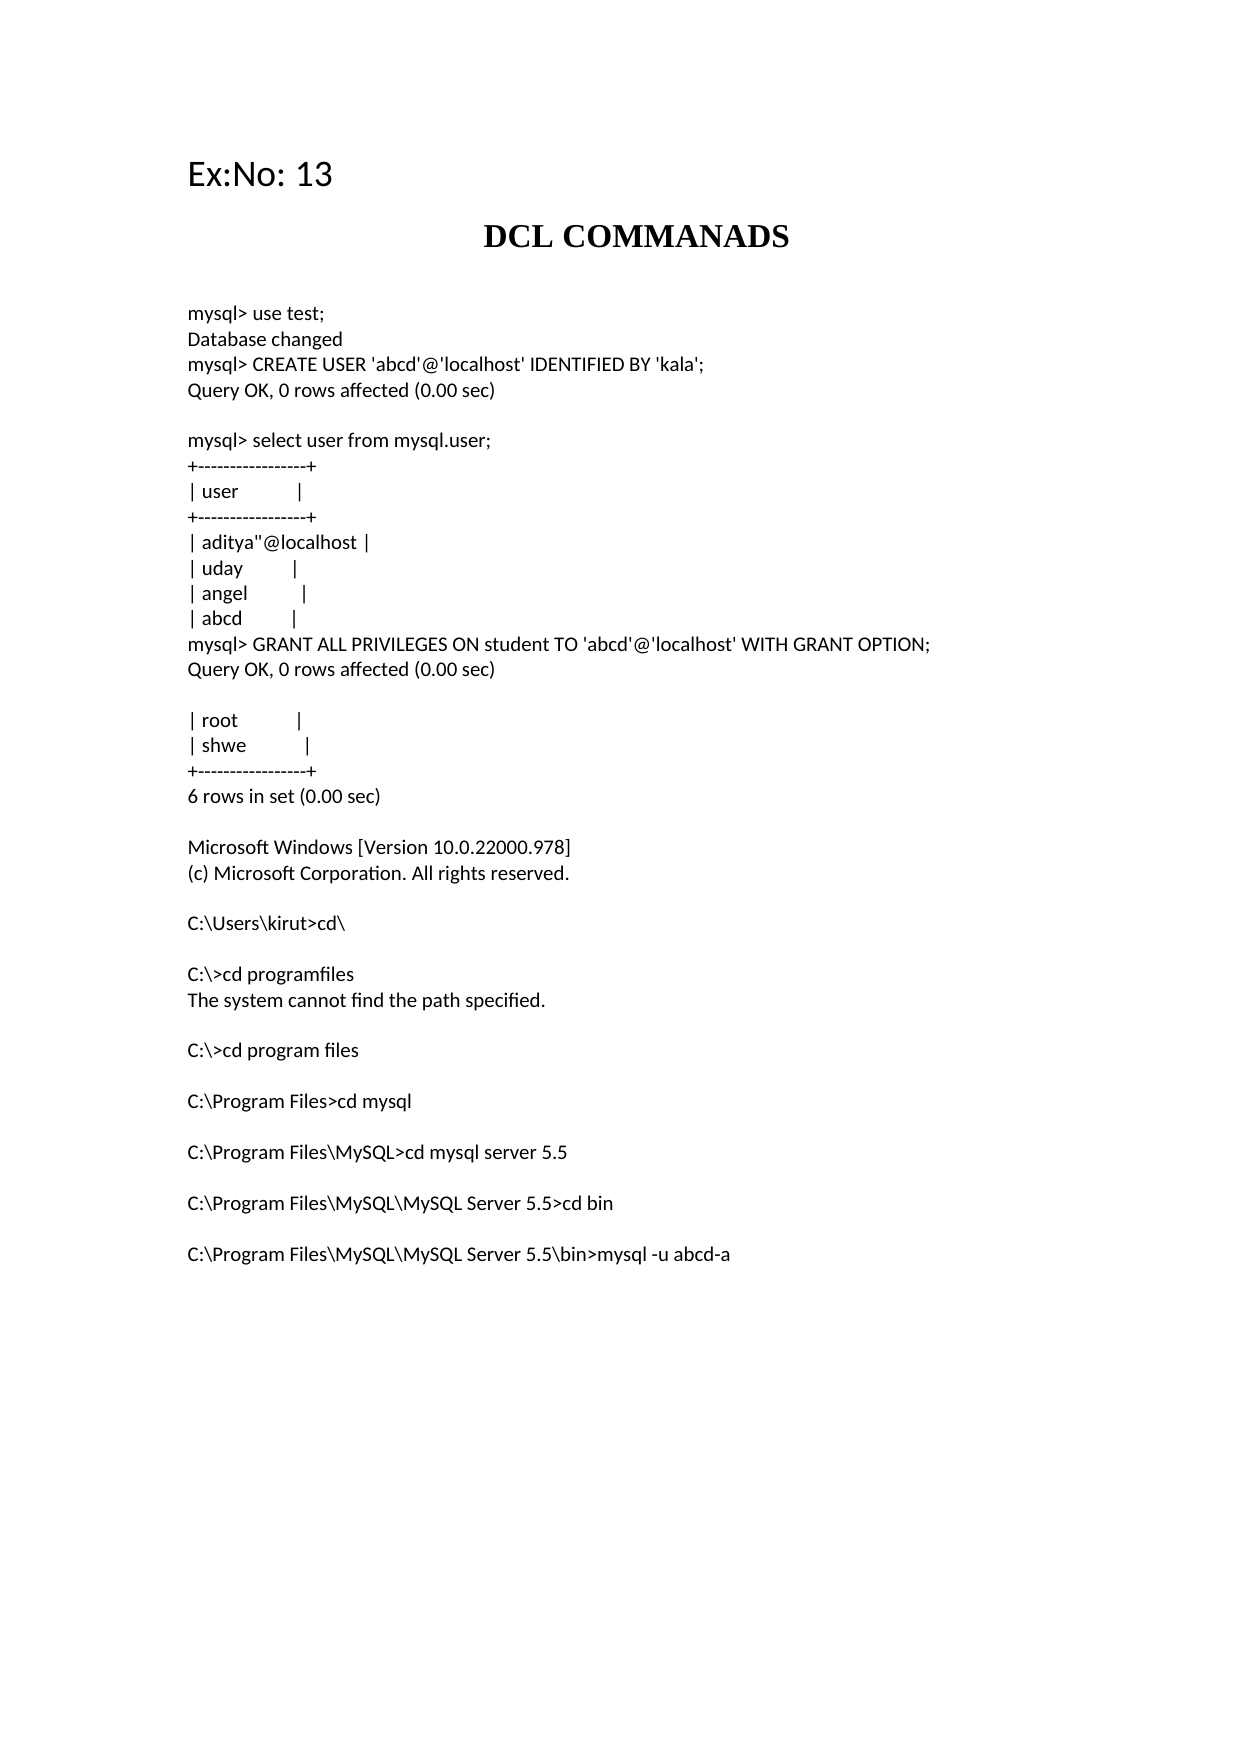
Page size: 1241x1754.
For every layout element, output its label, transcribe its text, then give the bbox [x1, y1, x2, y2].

text +-----------------+ [187, 453, 1053, 478]
text Query OK, 0 rows affected (0.00 sec) [187, 656, 1053, 682]
text | abcd | [187, 606, 1053, 631]
text +-----------------+ [187, 758, 1053, 783]
text Ex:No: 13 [187, 150, 1053, 196]
text C:\Users\kirut>cd\ [187, 911, 1053, 936]
text mysql> GRANT ALL PRIVILEGES ON student TO 'abcd'@'localhost' WITH GRANT OPTION; [187, 631, 1053, 656]
text C:\Program Files\MySQL\MySQL Server 5.5>cd bin [187, 1190, 1053, 1216]
text | user | [187, 478, 1053, 504]
text 6 rows in set (0.00 sec) [187, 783, 1053, 809]
text The system cannot find the path specified. [187, 987, 1053, 1012]
subtitle DCL COMMANADS [378, 216, 895, 255]
text C:\>cd programfiles [187, 961, 1053, 987]
text | angel | [187, 580, 1053, 606]
text C:\Program Files>cd mysql [187, 1088, 1053, 1114]
text | uday | [187, 555, 1053, 580]
text Query OK, 0 rows affected (0.00 sec) [187, 377, 1053, 402]
text +-----------------+ [187, 504, 1053, 529]
text | shwe | [187, 733, 1053, 758]
text mysql> select user from mysql.user; [187, 428, 1053, 453]
text mysql> CREATE USER 'abcd'@'localhost' IDENTIFIED BY 'kala'; [187, 351, 1053, 377]
text | root | [187, 707, 1053, 733]
text Microsoft Windows [Version 10.0.22000.978] [187, 834, 1053, 860]
text | aditya"@localhost | [187, 529, 1053, 555]
text C:\Program Files\MySQL>cd mysql server 5.5 [187, 1139, 1053, 1165]
text Database changed [187, 326, 1053, 351]
text C:\>cd program files [187, 1038, 1053, 1063]
text mysql> use test; [187, 301, 1053, 326]
text C:\Program Files\MySQL\MySQL Server 5.5\bin>mysql -u abcd-a [187, 1241, 1053, 1266]
text (c) Microsoft Corporation. All rights reserved. [187, 860, 1053, 885]
